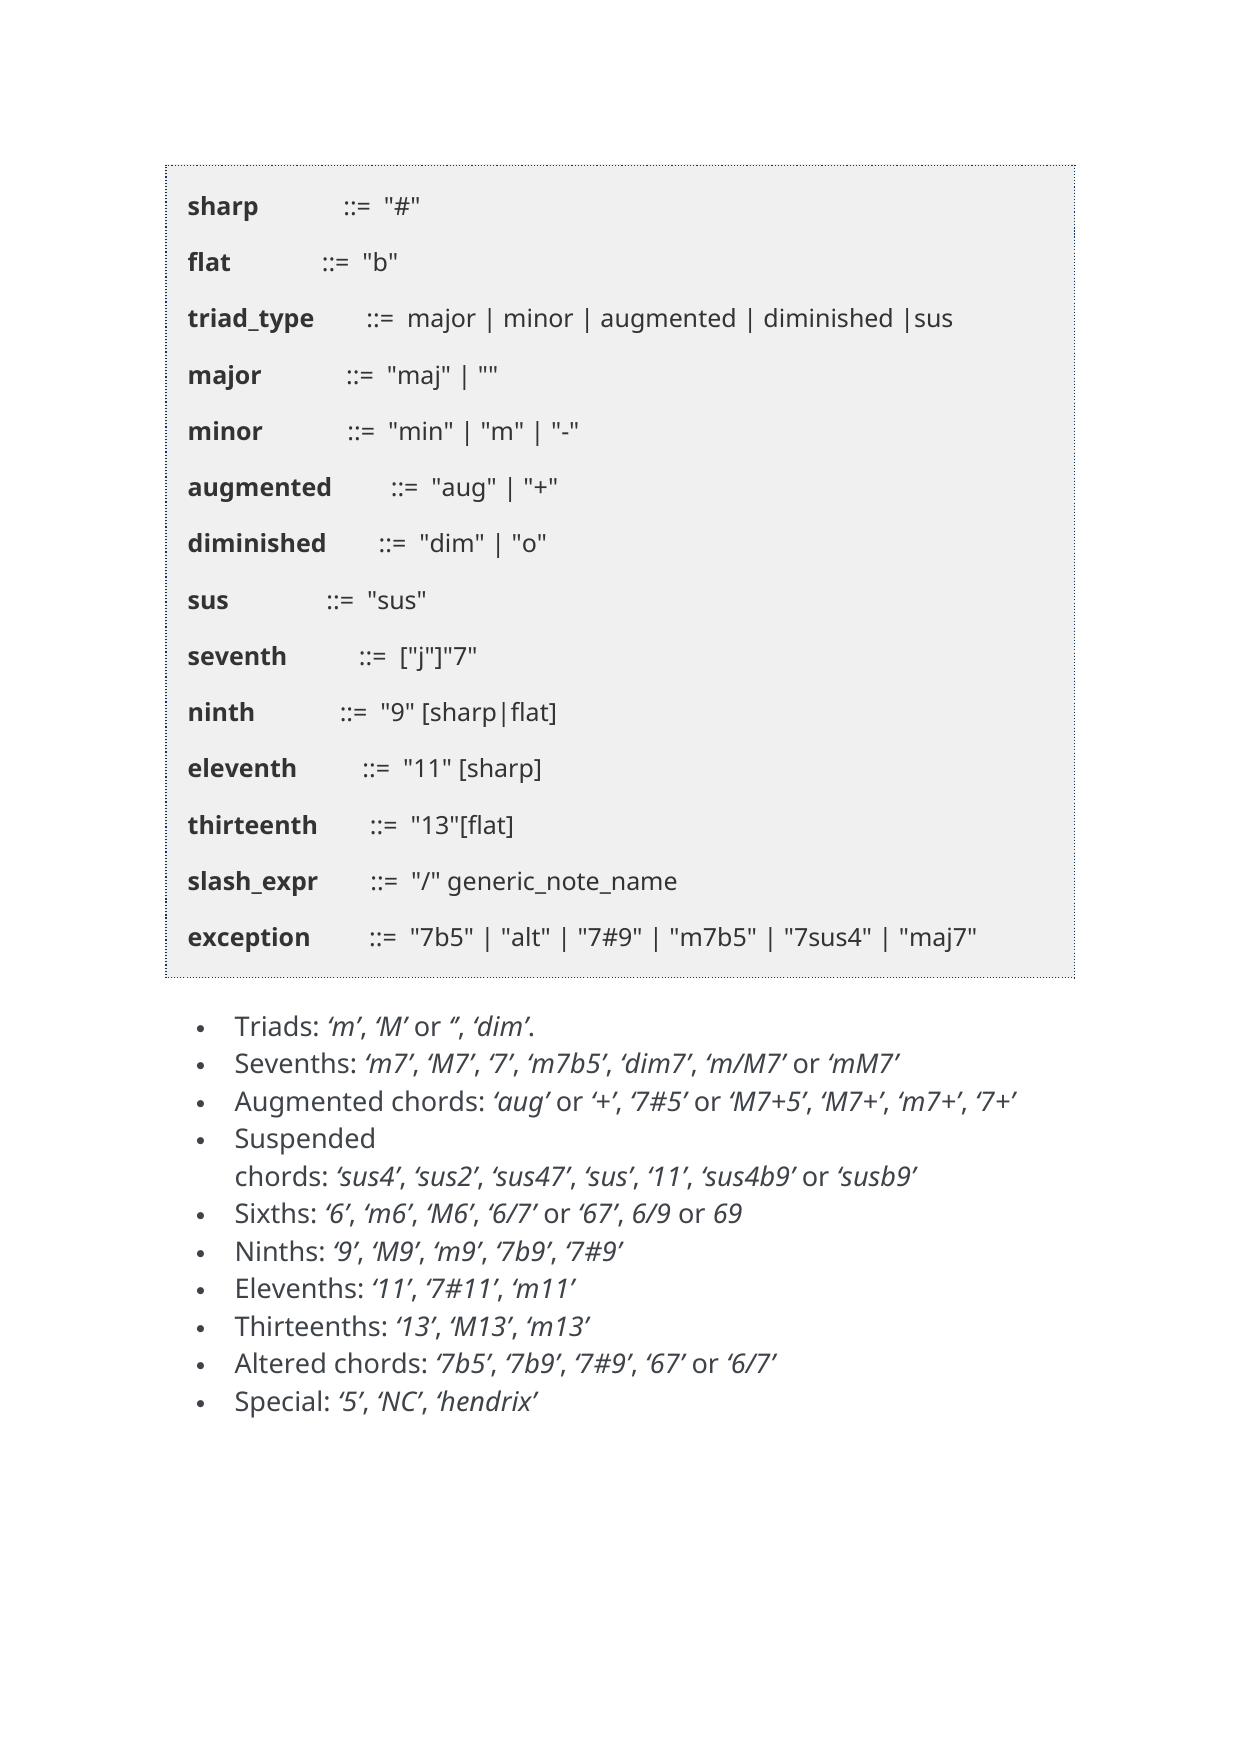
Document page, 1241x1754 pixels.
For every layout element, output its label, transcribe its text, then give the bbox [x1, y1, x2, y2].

text exception ::= "7b5" | "alt" | "7#9" | "m7b5" | "7sus4" | "maj7" [165, 896, 1075, 978]
text thirteenth ::= "13"[flat] [165, 783, 1075, 839]
text eleventh ::= "11" [sharp] [165, 727, 1075, 783]
list Elevenths: ‘11’, ‘7#11’, ‘m11’ [197, 1270, 1053, 1307]
list Augmented chords: ‘aug’ or ‘+’, ‘7#5’ or ‘M7+5’, ‘M7+’, ‘m7+’, ‘7+’ [197, 1082, 1053, 1120]
list Sevenths: ‘m7’, ‘M7’, ‘7’, ‘m7b5’, ‘dim7’, ‘m/M7’ or ‘mM7’ [197, 1045, 1053, 1082]
text slash_expr ::= "/" generic_note_name [165, 839, 1075, 896]
text sus ::= "sus" [165, 558, 1075, 614]
text diminished ::= "dim" | "o" [165, 502, 1075, 558]
list Suspended chords: ‘sus4’, ‘sus2’, ‘sus47’, ‘sus’, ‘11’, ‘sus4b9’ or ‘susb9’ [197, 1120, 1053, 1195]
text augmented ::= "aug" | "+" [165, 446, 1075, 502]
list Thirteenths: ‘13’, ‘M13’, ‘m13’ [197, 1307, 1053, 1345]
text ninth ::= "9" [sharp|flat] [165, 671, 1075, 727]
list Ninths: ‘9’, ‘M9’, ‘m9’, ‘7b9’, ‘7#9’ [197, 1232, 1053, 1270]
list Sixths: ‘6’, ‘m6’, ‘M6’, ‘6/7’ or ‘67’, 6/9 or 69 [197, 1195, 1053, 1232]
list Special: ‘5’, ‘NC’, ‘hendrix’ [197, 1382, 1053, 1420]
text minor ::= "min" | "m" | "-" [165, 389, 1075, 446]
text seventh ::= ["j"]"7" [165, 614, 1075, 671]
text triad_type ::= major | minor | augmented | diminished |sus [165, 277, 1075, 333]
list Altered chords: ‘7b5’, ‘7b9’, ‘7#9’, ‘67’ or ‘6/7’ [197, 1345, 1053, 1382]
text flat ::= "b" [165, 221, 1075, 277]
text major ::= "maj" | "" [165, 333, 1075, 389]
text sharp ::= "#" [165, 164, 1075, 221]
list Triads: ‘m’, ‘M’ or ‘’, ‘dim’. [197, 1007, 1053, 1045]
